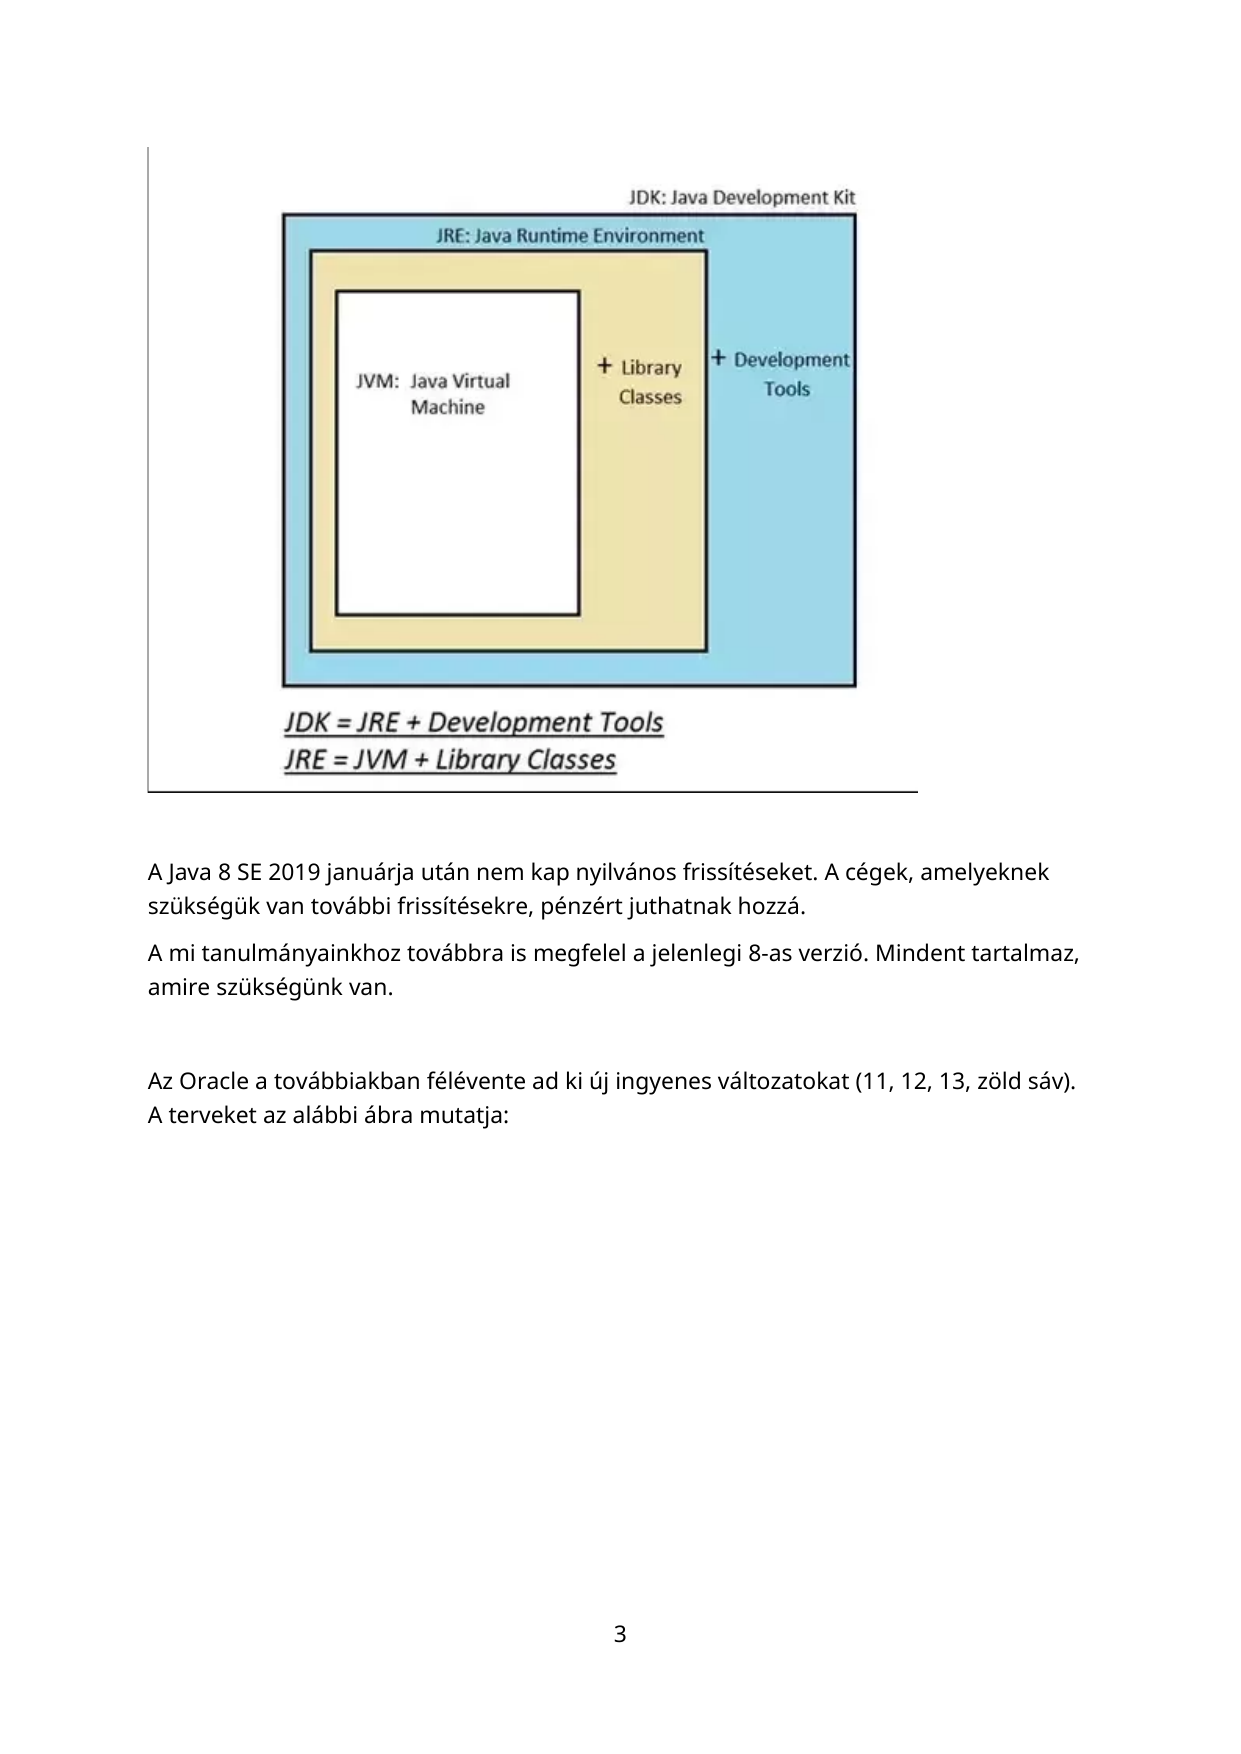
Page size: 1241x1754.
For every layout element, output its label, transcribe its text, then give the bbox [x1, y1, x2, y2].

text Az Oracle a továbbiakban félévente ad ki új ingyenes változatokat (11, 12, 13, zöld sáv). A terveket az alábbi ábra mutatja: [148, 1065, 1093, 1130]
text A mi tanulmányainkhoz továbbra is megfelel a jelenlegi 8-as verzió. Mindent tartalmaz, amire szükségünk van. [148, 937, 1093, 1002]
picture [147, 147, 918, 793]
text A Java 8 SE 2019 januárja után nem kap nyilvános frissítéseket. A cégek, amelyeknek szükségük van további frissítésekre, pénzért juthatnak hozzá. [148, 855, 1093, 921]
